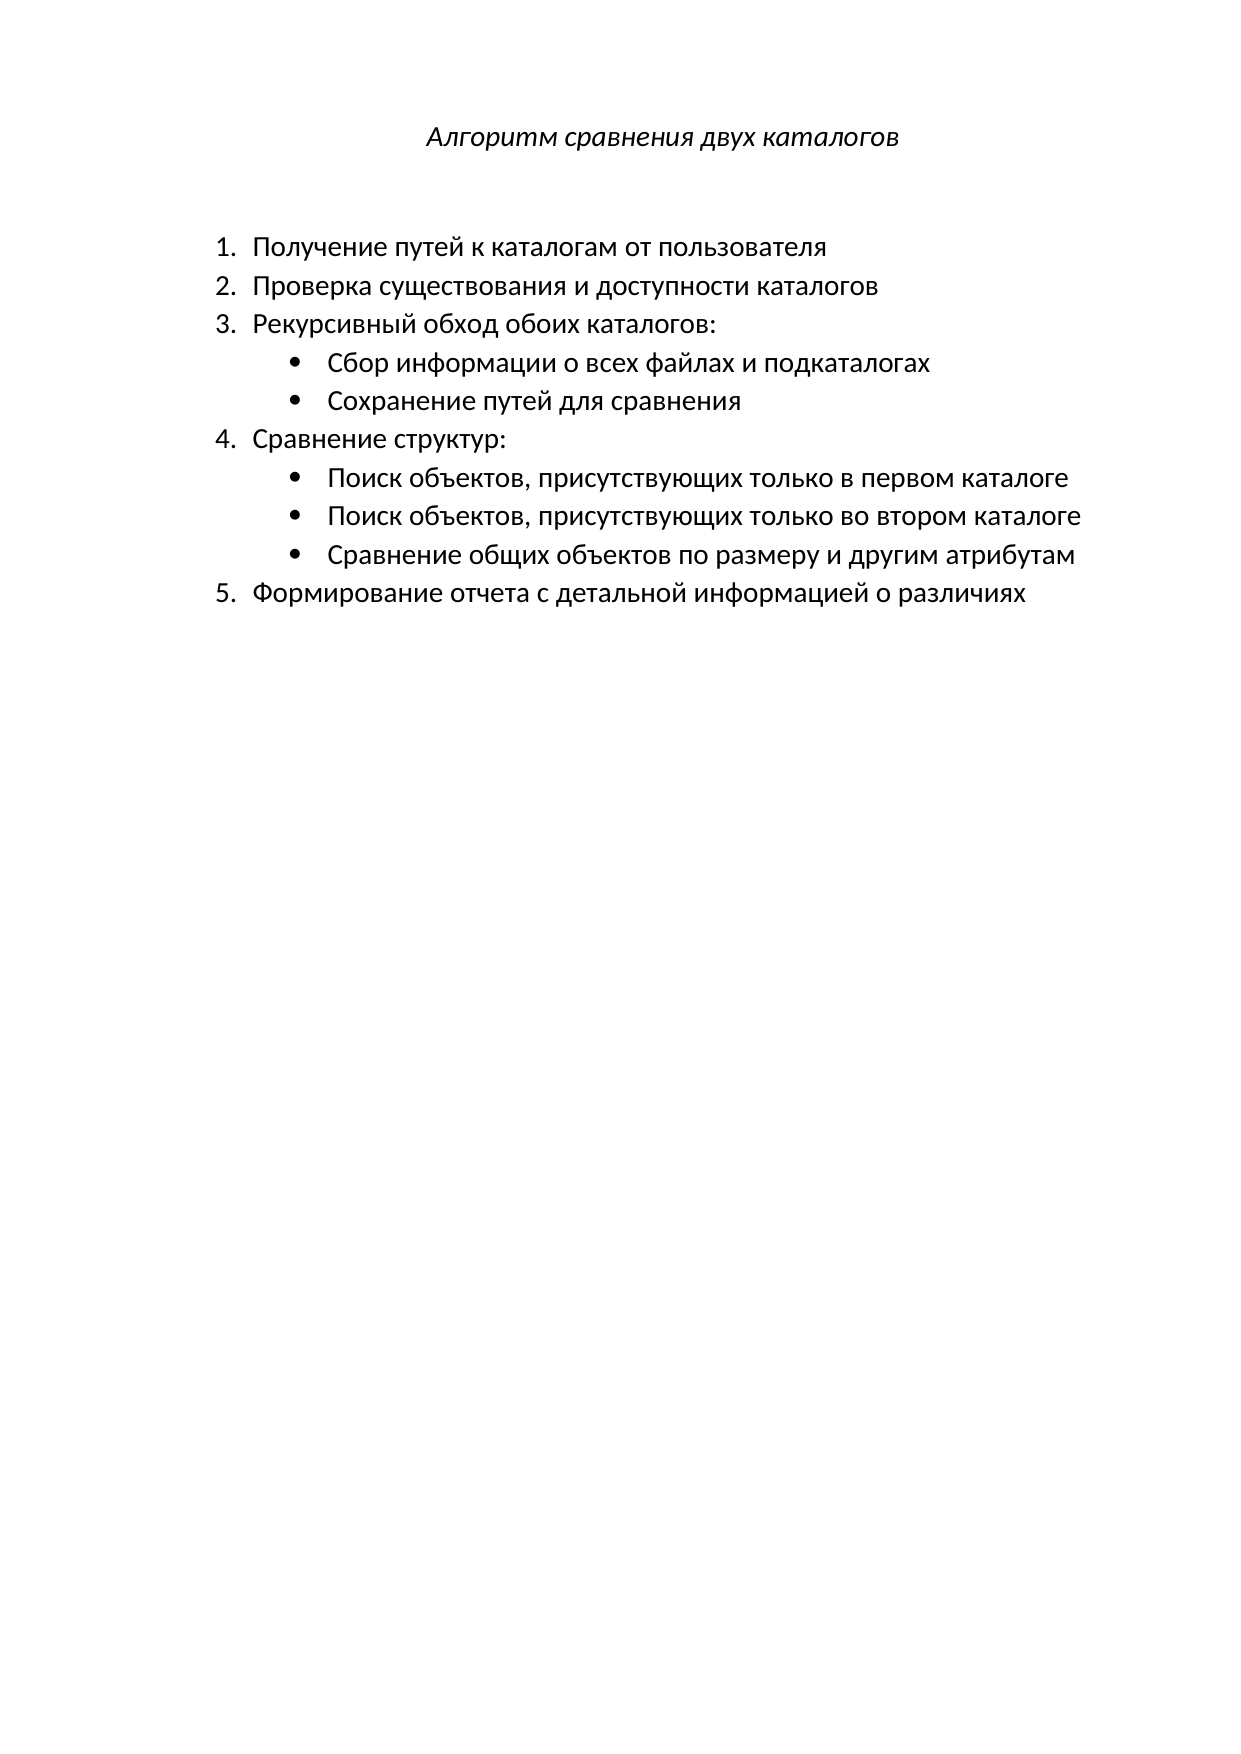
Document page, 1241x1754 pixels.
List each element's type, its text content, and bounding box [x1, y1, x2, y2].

list Поиск объектов, присутствующих только в первом каталоге [290, 459, 1152, 494]
list Проверка существования и доступности каталогов [215, 267, 1152, 302]
list Получение путей к каталогам от пользователя [215, 228, 1152, 264]
text Алгоритм сравнения двух каталогов [177, 118, 1152, 154]
list Сравнение общих объектов по размеру и другим атрибутам [290, 536, 1152, 571]
list Сбор информации о всех файлах и подкаталогах [290, 344, 1152, 379]
list Рекурсивный обход обоих каталогов: [215, 305, 1152, 341]
list Сравнение структур: [215, 421, 1152, 456]
list Формирование отчета с детальной информацией о различиях [215, 574, 1152, 610]
list Сохранение путей для сравнения [290, 382, 1152, 418]
list Поиск объектов, присутствующих только во втором каталоге [290, 497, 1152, 533]
